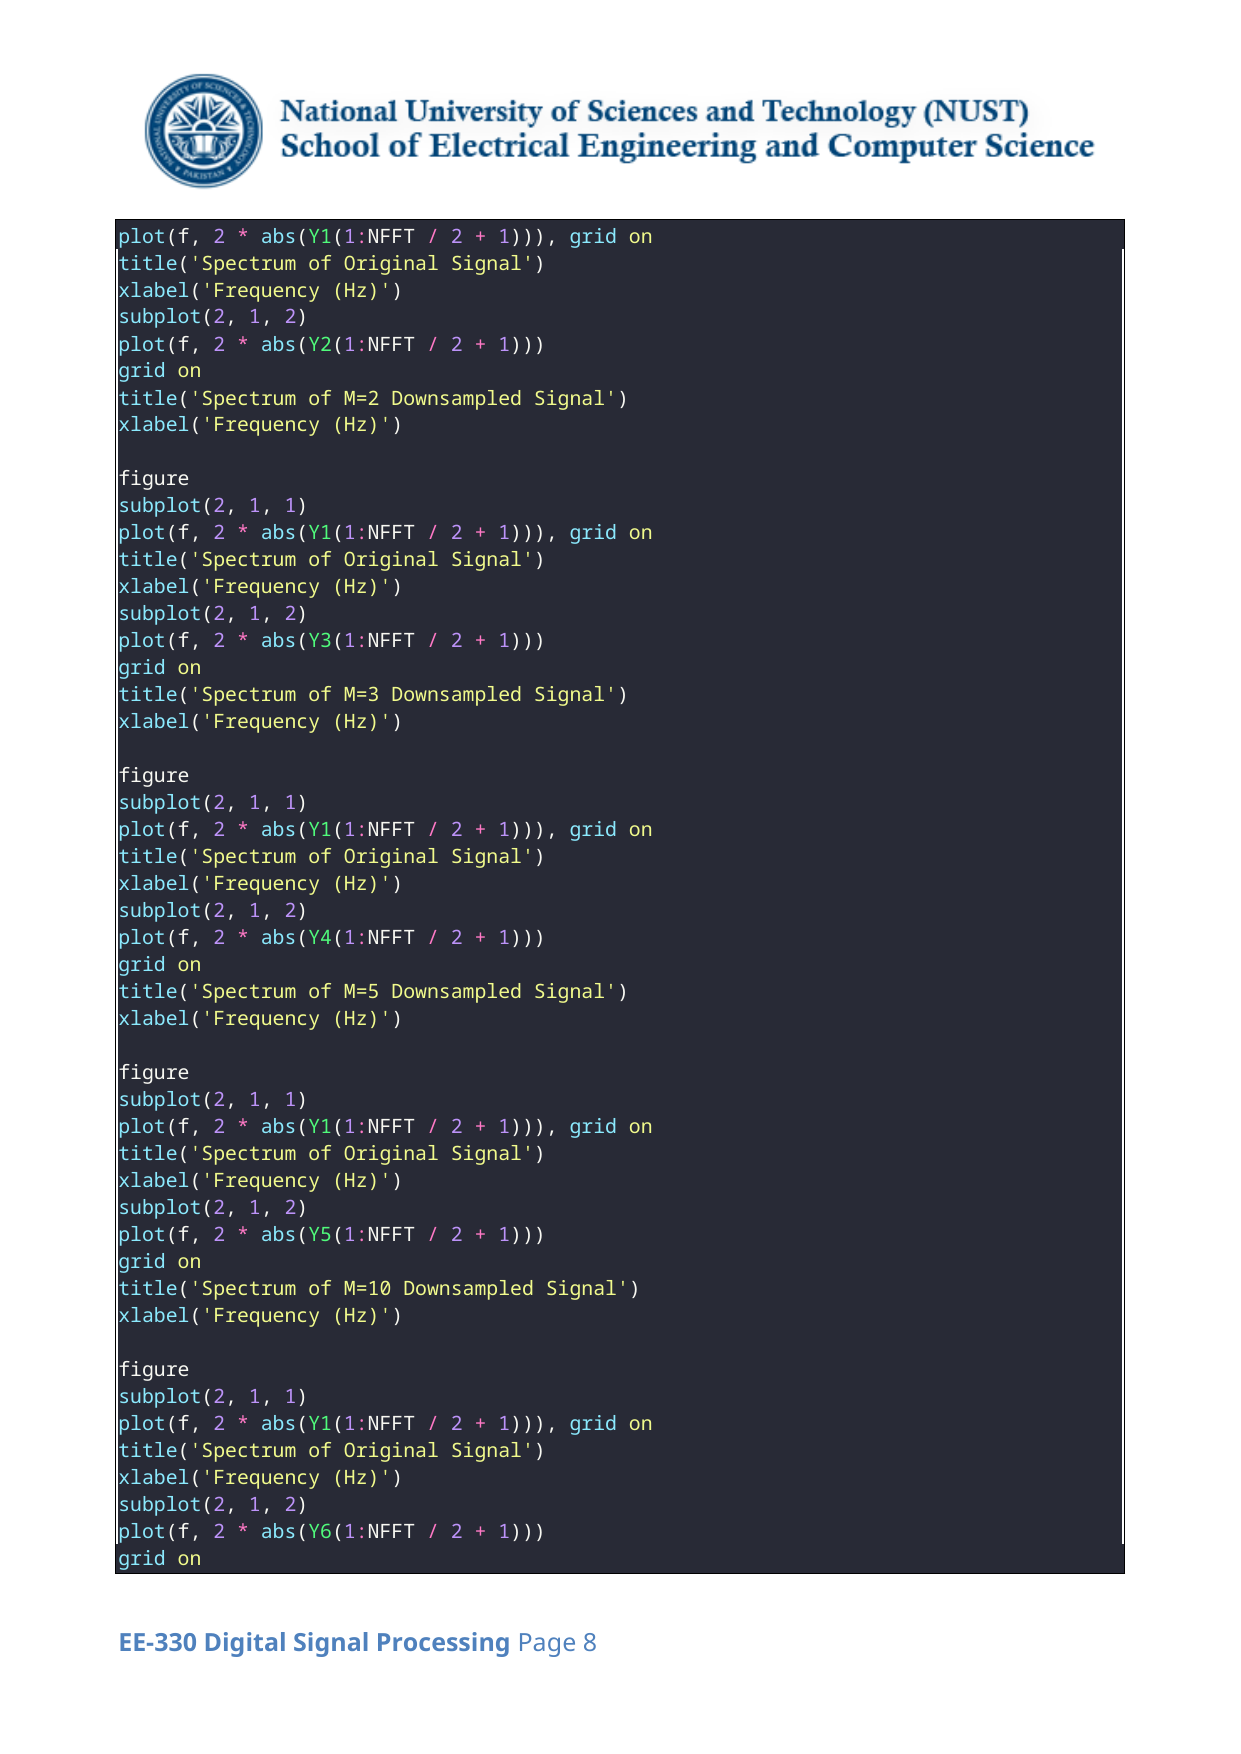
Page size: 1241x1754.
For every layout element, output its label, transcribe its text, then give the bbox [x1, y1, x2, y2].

text subplot(2, 1, 2) [118, 896, 1122, 923]
text title('Spectrum of M=3 Downsampled Signal') [118, 681, 1122, 707]
text plot(f, 2 * abs(Y1(1:NFFT / 2 + 1))), grid on [118, 815, 1122, 842]
text plot(f, 2 * abs(Y2(1:NFFT / 2 + 1))) [118, 330, 1122, 357]
text xlabel('Frequency (Hz)') [118, 1004, 1122, 1031]
text title('Spectrum of Original Signal') [118, 546, 1122, 573]
text title('Spectrum of M=5 Downsampled Signal') [118, 977, 1122, 1004]
text title('Spectrum of Original Signal') [118, 249, 1122, 276]
text subplot(2, 1, 1) [118, 492, 1122, 519]
text xlabel('Frequency (Hz)') [118, 1301, 1122, 1328]
text grid on [118, 653, 1122, 681]
text xlabel('Frequency (Hz)') [118, 1463, 1122, 1490]
text grid on [116, 1541, 1124, 1573]
text xlabel('Frequency (Hz)') [118, 707, 1122, 734]
text title('Spectrum of M=10 Downsampled Signal') [118, 1274, 1122, 1301]
text plot(f, 2 * abs(Y1(1:NFFT / 2 + 1))), grid on [116, 220, 1124, 249]
text grid on [118, 357, 1122, 384]
text plot(f, 2 * abs(Y3(1:NFFT / 2 + 1))) [118, 627, 1122, 653]
text title('Spectrum of Original Signal') [118, 1139, 1122, 1166]
text subplot(2, 1, 1) [118, 1382, 1122, 1409]
text plot(f, 2 * abs(Y5(1:NFFT / 2 + 1))) [118, 1220, 1122, 1247]
text figure [118, 465, 1122, 492]
text xlabel('Frequency (Hz)') [118, 573, 1122, 599]
text figure [118, 761, 1122, 788]
text plot(f, 2 * abs(Y1(1:NFFT / 2 + 1))), grid on [118, 519, 1122, 546]
text subplot(2, 1, 2) [118, 1193, 1122, 1220]
text subplot(2, 1, 2) [118, 599, 1122, 627]
text plot(f, 2 * abs(Y4(1:NFFT / 2 + 1))) [118, 923, 1122, 950]
text title('Spectrum of Original Signal') [118, 1436, 1122, 1463]
text subplot(2, 1, 2) [118, 303, 1122, 330]
text grid on [118, 1247, 1122, 1274]
text figure [118, 1355, 1122, 1382]
text xlabel('Frequency (Hz)') [118, 869, 1122, 896]
text subplot(2, 1, 1) [118, 788, 1122, 815]
text xlabel('Frequency (Hz)') [118, 276, 1122, 303]
text plot(f, 2 * abs(Y6(1:NFFT / 2 + 1))) [118, 1517, 1122, 1541]
text plot(f, 2 * abs(Y1(1:NFFT / 2 + 1))), grid on [118, 1112, 1122, 1139]
text figure [118, 1058, 1122, 1085]
text title('Spectrum of M=2 Downsampled Signal') [118, 384, 1122, 411]
text subplot(2, 1, 2) [118, 1490, 1122, 1517]
text xlabel('Frequency (Hz)') [118, 1166, 1122, 1193]
text subplot(2, 1, 1) [118, 1085, 1122, 1112]
picture [132, 68, 1108, 199]
text plot(f, 2 * abs(Y1(1:NFFT / 2 + 1))), grid on [118, 1409, 1122, 1436]
text grid on [118, 950, 1122, 977]
text xlabel('Frequency (Hz)') [118, 411, 1122, 438]
text title('Spectrum of Original Signal') [118, 842, 1122, 869]
